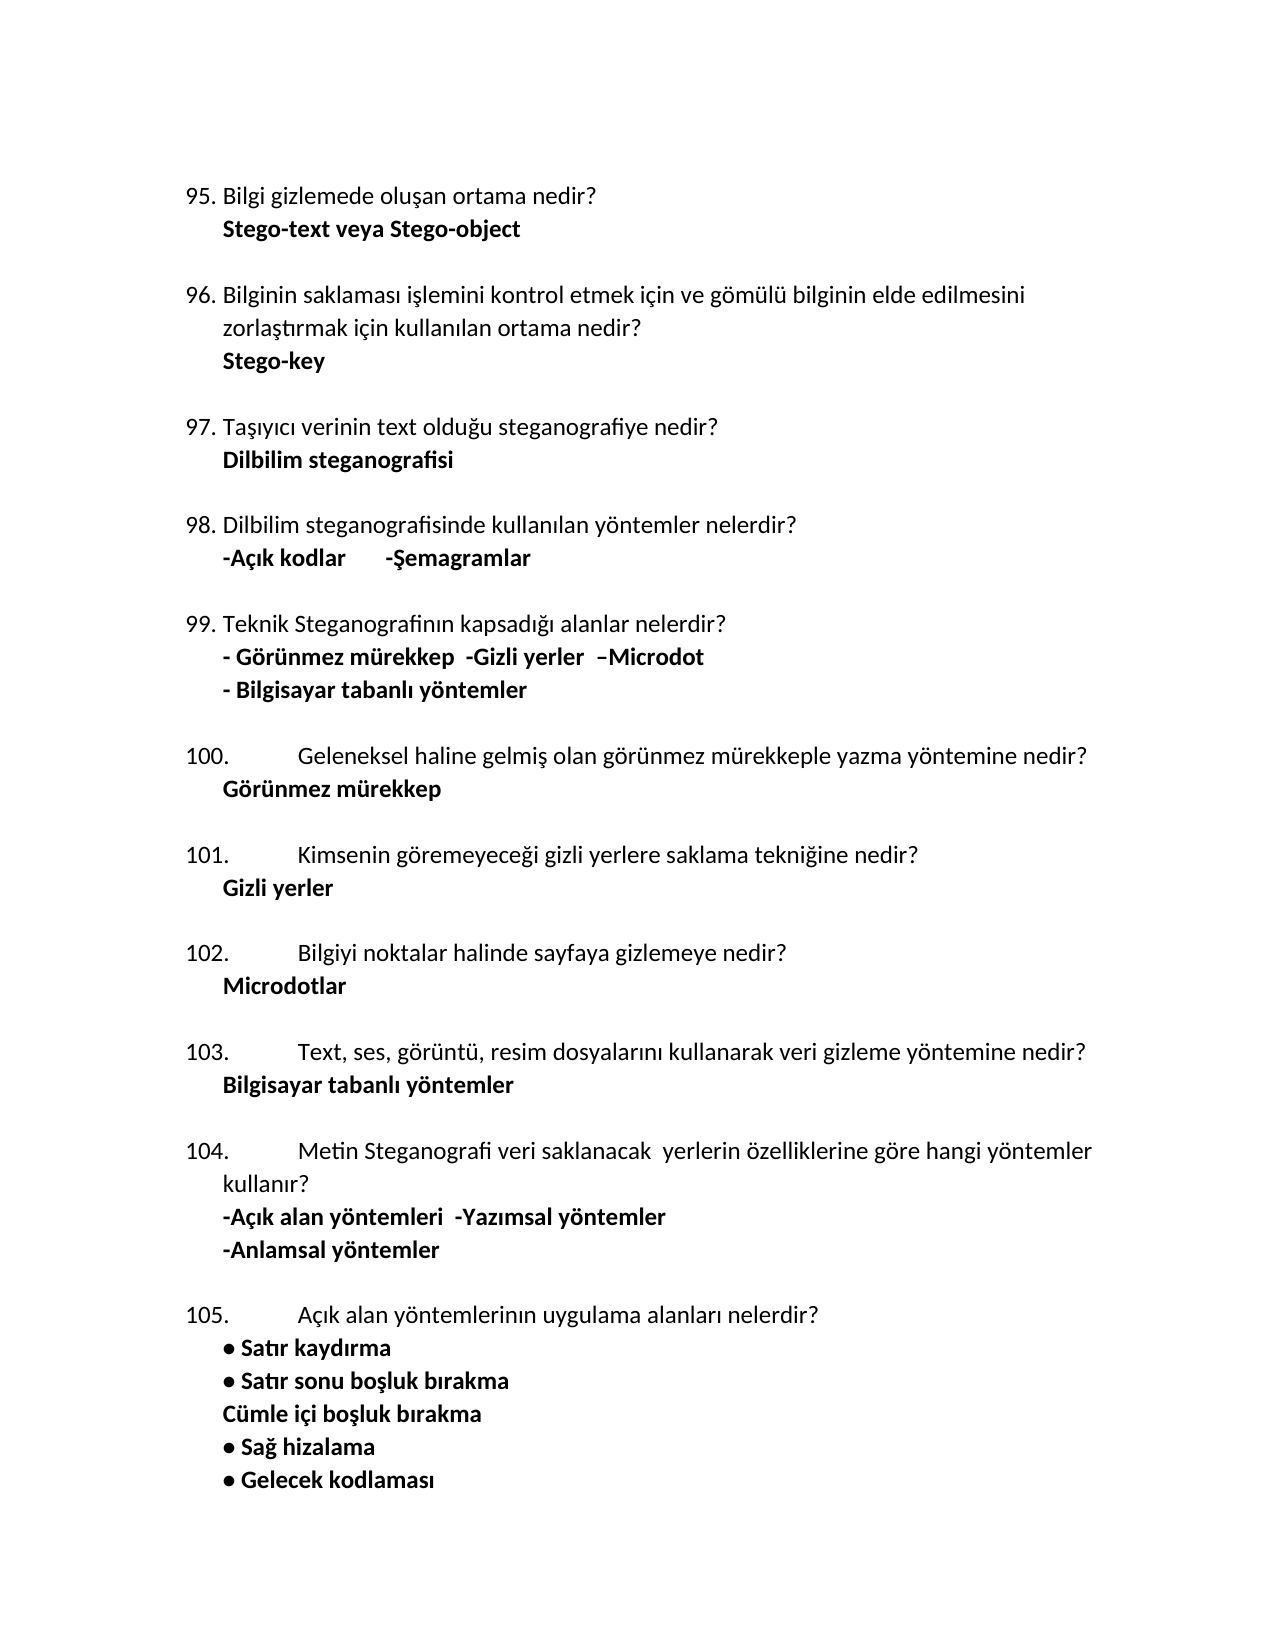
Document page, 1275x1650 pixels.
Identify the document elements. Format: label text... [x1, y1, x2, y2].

text -Açık kodlar -Şemagramlar [148, 543, 1127, 573]
text Stego-text veya Stego-object [148, 213, 1127, 244]
list Bilgiyi noktalar halinde sayfaya gizlemeye nedir? [185, 938, 1127, 968]
list Bilgi gizlemede oluşan ortama nedir? [185, 181, 1127, 211]
list Açık alan yöntemlerinın uygulama alanları nelerdir? [185, 1300, 1127, 1330]
list Kimsenin göremeyeceği gizli yerlere saklama tekniğine nedir? [185, 839, 1127, 869]
text Dilbilim steganografisi [148, 444, 1127, 474]
text Gizli yerler [148, 872, 1127, 902]
text • Satır kaydırma [223, 1333, 1127, 1363]
text • Satır sonu boşluk bırakma [223, 1366, 1127, 1396]
text Cümle içi boşluk bırakma [223, 1398, 1127, 1429]
list Teknik Steganografinın kapsadığı alanlar nelerdir? [185, 608, 1127, 639]
text • Sağ hizalama [223, 1431, 1127, 1462]
text Bilgisayar tabanlı yöntemler [148, 1069, 1127, 1100]
list Geleneksel haline gelmiş olan görünmez mürekkeple yazma yöntemine nedir? [185, 740, 1127, 771]
text Stego-key [148, 345, 1127, 376]
list Text, ses, görüntü, resim dosyalarını kullanarak veri gizleme yöntemine nedir? [185, 1036, 1127, 1067]
text • Gelecek kodlaması [223, 1464, 1127, 1495]
text - Görünmez mürekkep -Gizli yerler –Microdot [223, 641, 1127, 672]
text Microdotlar [148, 971, 1127, 1001]
text - Bilgisayar tabanlı yöntemler [223, 674, 1127, 705]
list Metin Steganografi veri saklanacak yerlerin özelliklerine göre hangi yöntemler kullanır? [185, 1135, 1127, 1198]
list Bilginin saklaması işlemini kontrol etmek için ve gömülü bilginin elde edilmesini zorlaştırmak için kullanılan ortama nedir? [185, 279, 1127, 343]
list Dilbilim steganografisinde kullanılan yöntemler nelerdir? [185, 510, 1127, 540]
list Taşıyıcı verinin text olduğu steganografiye nedir? [185, 411, 1127, 441]
text -Açık alan yöntemleri -Yazımsal yöntemler [223, 1201, 1127, 1231]
text Görünmez mürekkep [148, 773, 1127, 803]
text -Anlamsal yöntemler [223, 1234, 1127, 1264]
